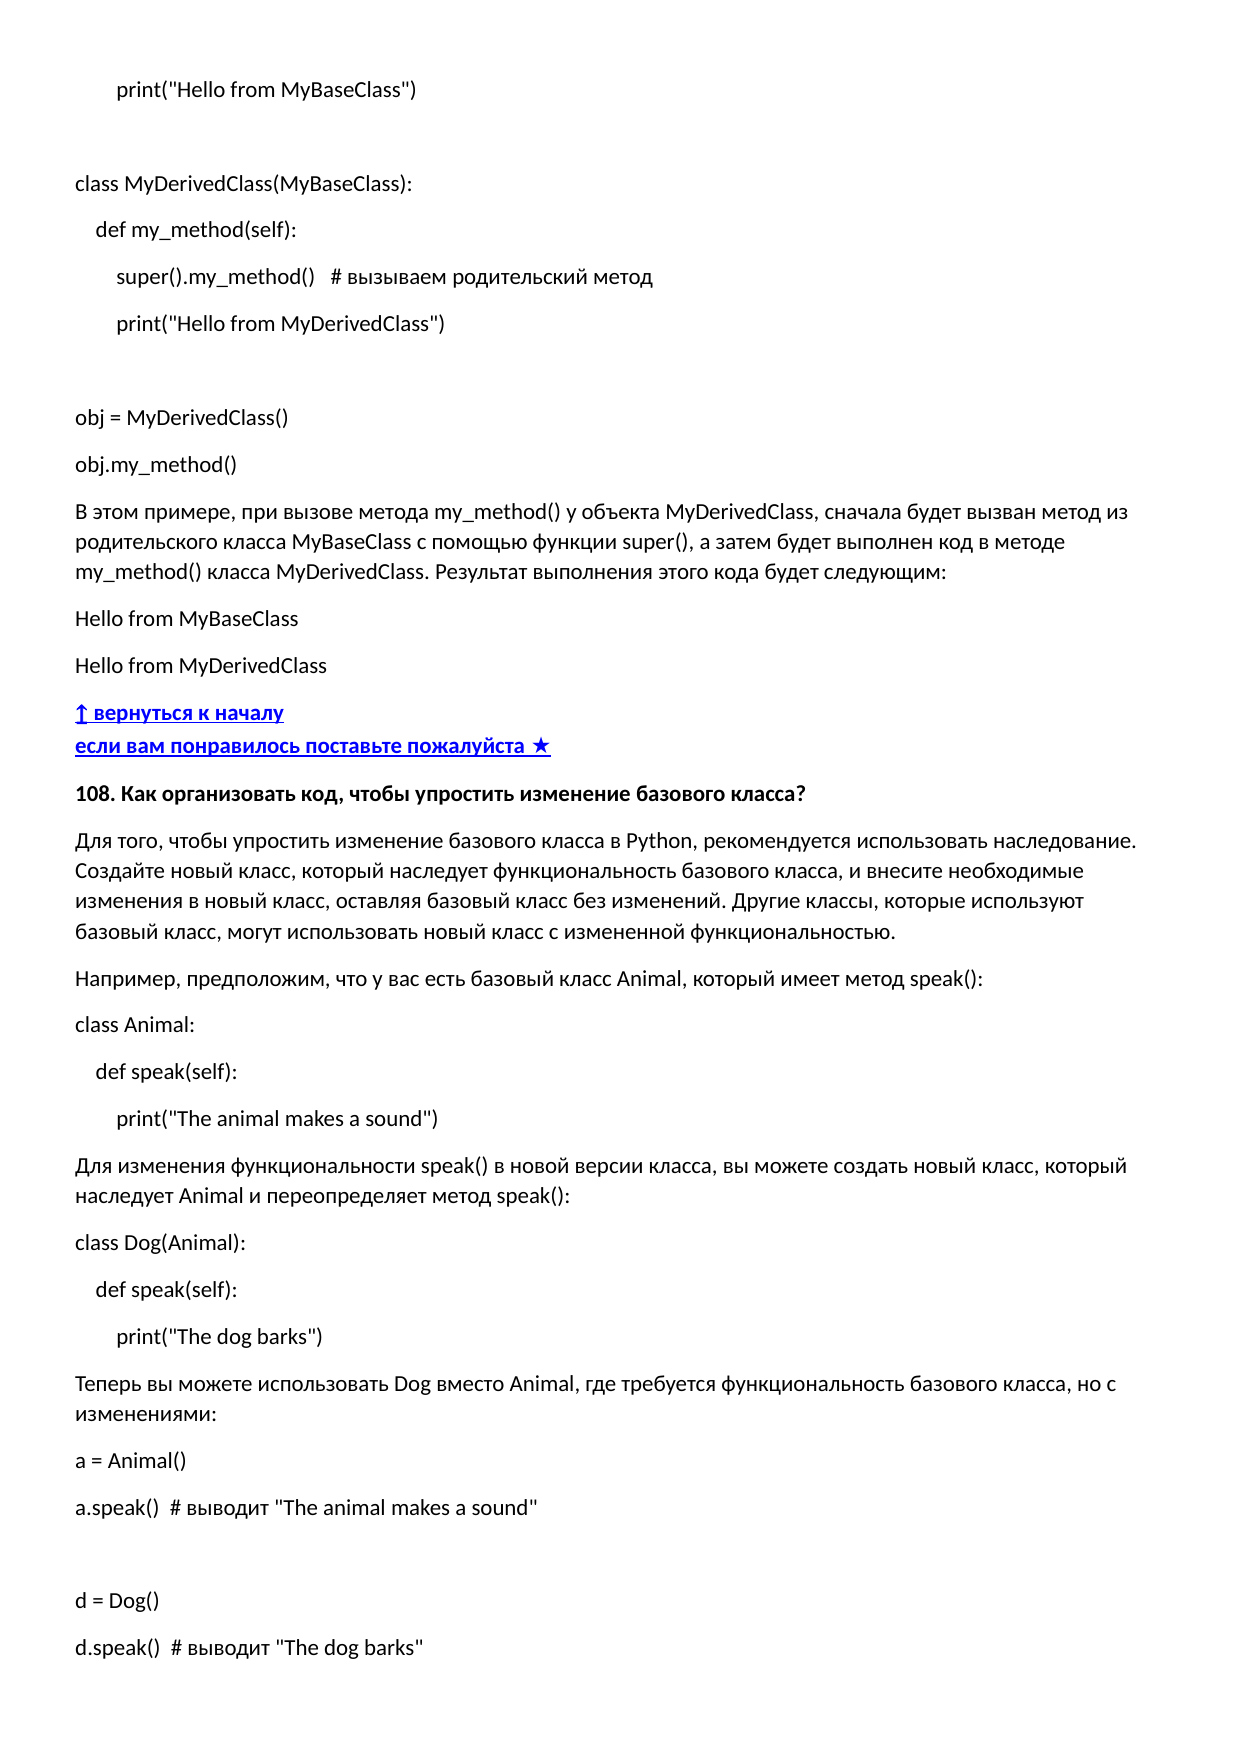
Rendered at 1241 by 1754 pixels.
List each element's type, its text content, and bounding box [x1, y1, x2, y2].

text Теперь вы можете использовать Dog вместо Animal, где требуется функциональность базового класса, но с изменениями: [75, 1369, 1165, 1427]
text class MyDerivedClass(MyBaseClass): [75, 169, 1165, 197]
text Например, предположим, что у вас есть базовый класс Animal, который имеет метод speak(): [75, 964, 1165, 992]
text class Dog(Animal): [75, 1228, 1165, 1256]
text print("Hello from MyDerivedClass") [75, 309, 1165, 337]
text super().my_method() # вызываем родительский метод [75, 262, 1165, 291]
text obj = MyDerivedClass() [75, 403, 1165, 431]
text def speak(self): [75, 1275, 1165, 1303]
text Hello from MyBaseClass [75, 604, 1165, 632]
text d.speak() # выводит "The dog barks" [75, 1633, 1165, 1661]
text В этом примере, при вызове метода my_method() у объекта MyDerivedClass, сначала будет вызван метод из родительского класса MyBaseClass с помощью функции super(), а затем будет выполнен код в методе my_method() класса MyDerivedClass. Результат выполнения этого кода будет следующим: [75, 497, 1165, 585]
text Для изменения функциональности speak() в новой версии класса, вы можете создать новый класс, который наследует Animal и переопределяет метод speak(): [75, 1151, 1165, 1209]
text ↥ вернуться к началу если вам понравилось поставьте пожалуйста ★ [75, 698, 1165, 760]
text print("The animal makes a sound") [75, 1104, 1165, 1132]
text def my_method(self): [75, 216, 1165, 244]
text def speak(self): [75, 1057, 1165, 1085]
text class Animal: [75, 1011, 1165, 1038]
text a.speak() # выводит "The animal makes a sound" [75, 1493, 1165, 1521]
text 108. Как организовать код, чтобы упростить изменение базового класса? [75, 779, 1165, 807]
text Hello from MyDerivedClass [75, 651, 1165, 679]
text Для того, чтобы упростить изменение базового класса в Python, рекомендуется использовать наследование. Создайте новый класс, который наследует функциональность базового класса, и внесите необходимые изменения в новый класс, оставляя базовый класс без изменений. Другие классы, которые используют базовый класс, могут использовать новый класс с измененной функциональностью. [75, 826, 1165, 945]
text print("Hello from MyBaseClass") [75, 75, 1165, 103]
text print("The dog barks") [75, 1322, 1165, 1350]
text d = Dog() [75, 1587, 1165, 1614]
text obj.my_method() [75, 450, 1165, 478]
text a = Animal() [75, 1446, 1165, 1474]
